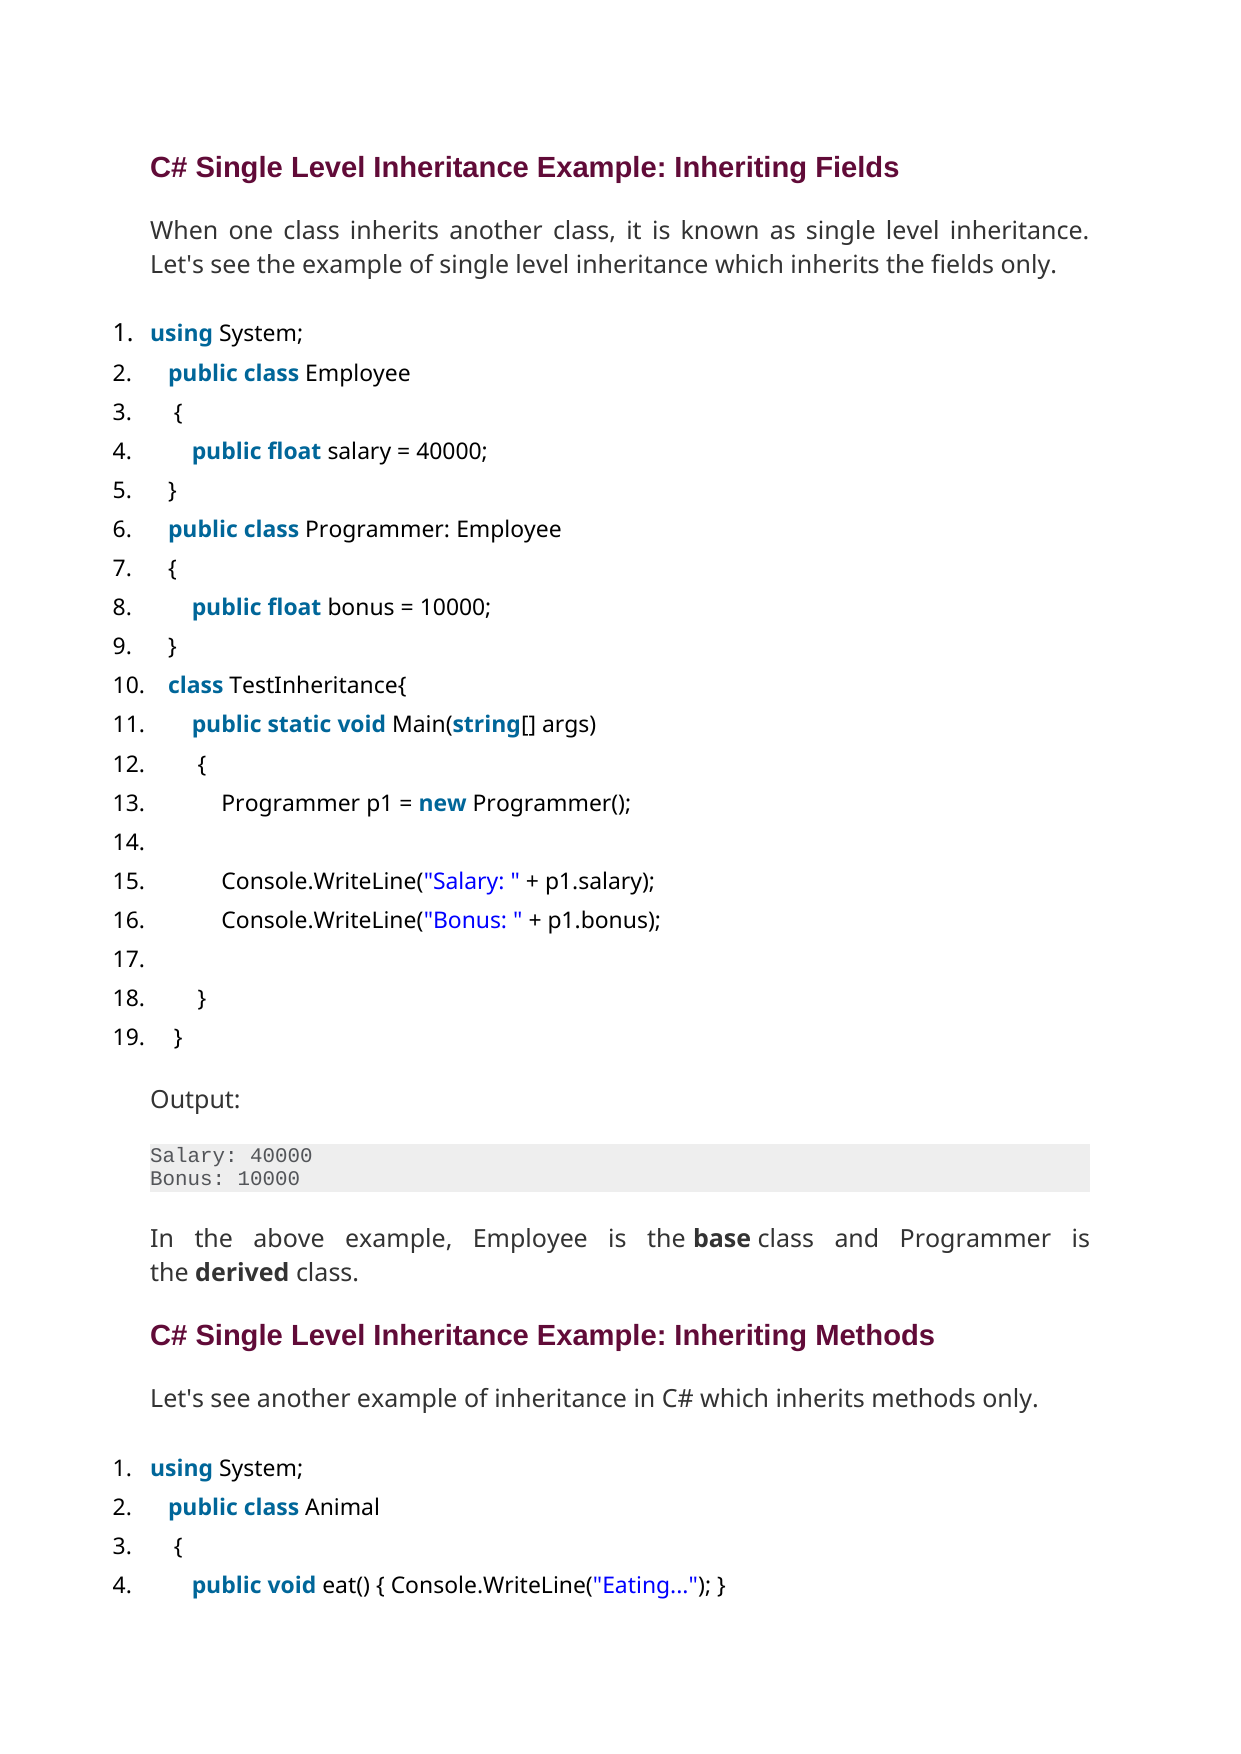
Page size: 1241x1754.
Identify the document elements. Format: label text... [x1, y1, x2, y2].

list } [112, 1013, 1090, 1052]
text Output: [150, 1081, 1090, 1115]
list } [112, 466, 1090, 505]
subtitle C# Single Level Inheritance Example: Inheriting Fields [150, 150, 1090, 183]
list using System; [112, 1444, 1090, 1483]
list Programmer p1 = new Programmer(); [112, 779, 1090, 818]
list Console.WriteLine("Bonus: " + p1.bonus); [112, 896, 1090, 935]
text Let's see another example of inheritance in C# which inherits methods only. [150, 1381, 1090, 1415]
list { [112, 388, 1090, 427]
list { [112, 740, 1090, 779]
list public float salary = 40000; [112, 427, 1090, 466]
list public static void Main(string[] args) [112, 701, 1090, 740]
list } [112, 622, 1090, 662]
list public float bonus = 10000; [112, 583, 1090, 622]
text Salary: 40000 [150, 1144, 1090, 1168]
list class TestInheritance{ [112, 662, 1090, 701]
subtitle C# Single Level Inheritance Example: Inheriting Methods [150, 1318, 1090, 1352]
list Console.WriteLine("Salary: " + p1.salary); [112, 857, 1090, 896]
list { [112, 544, 1090, 583]
list public class Animal [112, 1483, 1090, 1522]
list { [112, 1522, 1090, 1561]
list public class Programmer: Employee [112, 505, 1090, 544]
text In the above example, Employee is the base class and Programmer is the derived class. [150, 1221, 1090, 1289]
list using System; [112, 310, 1090, 349]
list public class Employee [112, 349, 1090, 388]
list public void eat() { Console.WriteLine("Eating..."); } [112, 1561, 1090, 1601]
list } [112, 974, 1090, 1013]
text Bonus: 10000 [150, 1168, 1090, 1192]
